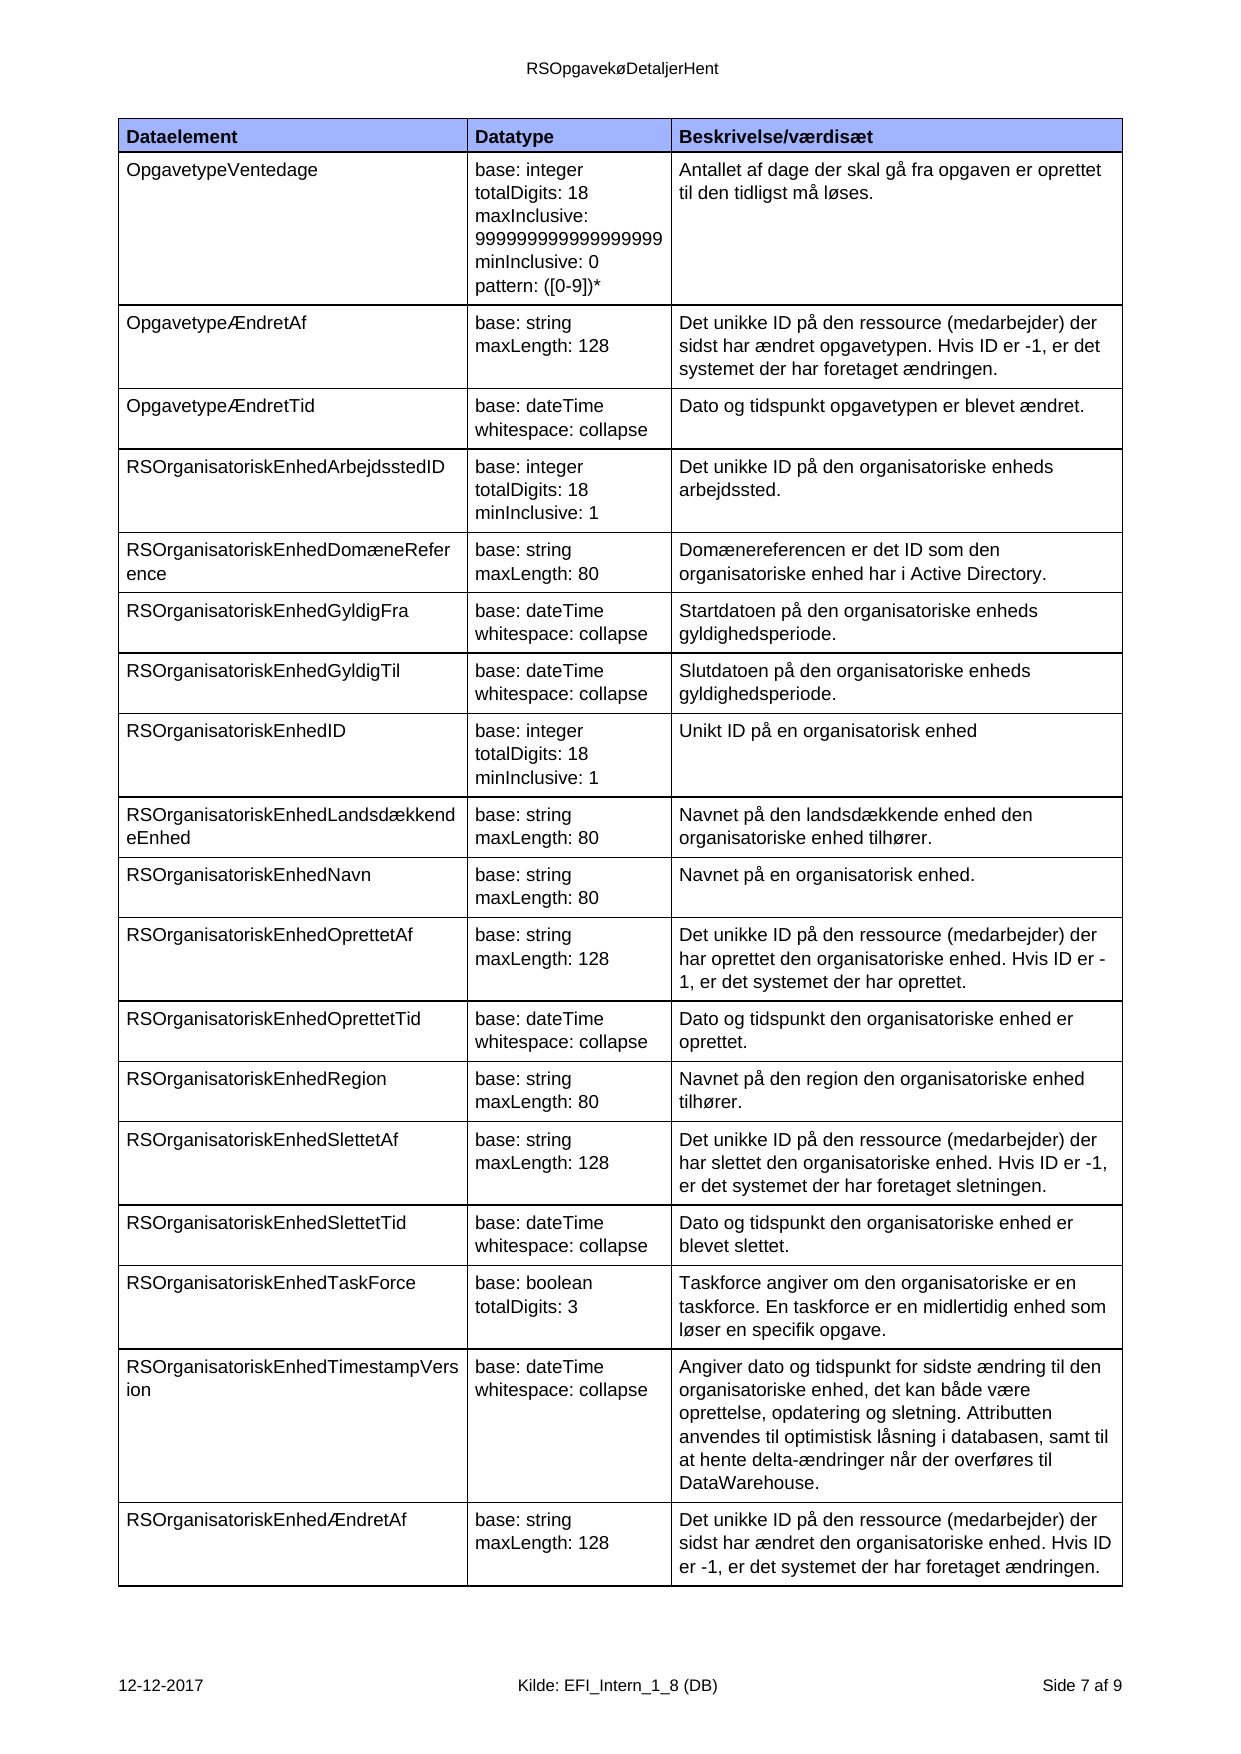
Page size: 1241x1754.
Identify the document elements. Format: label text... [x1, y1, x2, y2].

table_cell Dato og tidspunkt den organisatoriske enhed er blevet slettet. [672, 1206, 1122, 1265]
table_cell Det unikke ID på den ressource (medarbejder) der sidst har ændret opgavetypen. Hvis ID er -1, er det systemet der har foretaget ændringen. [672, 306, 1122, 388]
table_cell base: integer totalDigits: 18 minInclusive: 1 [468, 714, 671, 796]
table_cell RSOrganisatoriskEnhedTimestampVersion [119, 1350, 467, 1501]
table_cell base: integer totalDigits: 18 minInclusive: 1 [468, 450, 671, 532]
table_cell base: dateTime whitespace: collapse [468, 1206, 671, 1265]
table_cell RSOrganisatoriskEnhedNavn [119, 858, 467, 917]
table_cell RSOrganisatoriskEnhedGyldigFra [119, 593, 467, 652]
table_cell RSOrganisatoriskEnhedOprettetAf [119, 918, 467, 1000]
table_cell RSOrganisatoriskEnhedÆndretAf [119, 1503, 467, 1585]
table_cell Det unikke ID på den ressource (medarbejder) der sidst har ændret den organisatoriske enhed. Hvis ID er -1, er det systemet der har foretaget ændringen. [672, 1503, 1122, 1585]
table_cell Navnet på en organisatorisk enhed. [672, 858, 1122, 917]
table_cell Dato og tidspunkt den organisatoriske enhed er oprettet. [672, 1002, 1122, 1061]
table_cell RSOrganisatoriskEnhedSlettetAf [119, 1122, 467, 1204]
table_cell OpgavetypeÆndretTid [119, 389, 467, 448]
table_cell Det unikke ID på den ressource (medarbejder) der har slettet den organisatoriske enhed. Hvis ID er -1, er det systemet der har foretaget sletningen. [672, 1122, 1122, 1204]
table_cell OpgavetypeVentedage [119, 153, 467, 304]
table_cell RSOrganisatoriskEnhedOprettetTid [119, 1002, 467, 1061]
table_cell base: string maxLength: 128 [468, 306, 671, 388]
table_header Datatype [468, 119, 671, 151]
table_cell base: integer totalDigits: 18 maxInclusive: 999999999999999999 minInclusive: 0 pattern: ([0-9])* [468, 153, 671, 304]
table_cell Antallet af dage der skal gå fra opgaven er oprettet til den tidligst må løses. [672, 153, 1122, 304]
table_cell Navnet på den landsdækkende enhed den organisatoriske enhed tilhører. [672, 798, 1122, 856]
table_cell Domænereferencen er det ID som den organisatoriske enhed har i Active Directory. [672, 533, 1122, 592]
table_cell base: dateTime whitespace: collapse [468, 1002, 671, 1061]
table_cell Angiver dato og tidspunkt for sidste ændring til den organisatoriske enhed, det kan både være oprettelse, opdatering og sletning. Attributten anvendes til optimistisk låsning i databasen, samt til at hente delta-ændringer når der overføres til DataWarehouse. [672, 1350, 1122, 1501]
table_cell base: string maxLength: 80 [468, 858, 671, 917]
table_cell Unikt ID på en organisatorisk enhed [672, 714, 1122, 796]
table_cell base: string maxLength: 128 [468, 1503, 671, 1585]
table_cell base: string maxLength: 128 [468, 918, 671, 1000]
table_cell base: boolean totalDigits: 3 [468, 1266, 671, 1348]
table_header Dataelement [119, 119, 467, 151]
table_cell base: string maxLength: 80 [468, 798, 671, 856]
table_cell RSOrganisatoriskEnhedArbejdsstedID [119, 450, 467, 532]
table_cell RSOrganisatoriskEnhedID [119, 714, 467, 796]
table_cell RSOrganisatoriskEnhedLandsdækkendeEnhed [119, 798, 467, 856]
table_cell base: string maxLength: 80 [468, 533, 671, 592]
table_cell Det unikke ID på den ressource (medarbejder) der har oprettet den organisatoriske enhed. Hvis ID er -1, er det systemet der har oprettet. [672, 918, 1122, 1000]
table_cell RSOrganisatoriskEnhedTaskForce [119, 1266, 467, 1348]
table_cell Dato og tidspunkt opgavetypen er blevet ændret. [672, 389, 1122, 448]
table_cell RSOrganisatoriskEnhedDomæneReference [119, 533, 467, 592]
table_cell RSOrganisatoriskEnhedGyldigTil [119, 654, 467, 712]
table_header Beskrivelse/værdisæt [672, 119, 1122, 151]
table_cell RSOrganisatoriskEnhedSlettetTid [119, 1206, 467, 1265]
table_cell base: dateTime whitespace: collapse [468, 389, 671, 448]
table_cell base: dateTime whitespace: collapse [468, 593, 671, 652]
table_cell OpgavetypeÆndretAf [119, 306, 467, 388]
table_cell base: string maxLength: 80 [468, 1062, 671, 1121]
table_cell Taskforce angiver om den organisatoriske er en taskforce. En taskforce er en midlertidig enhed som løser en specifik opgave. [672, 1266, 1122, 1348]
table_cell base: dateTime whitespace: collapse [468, 654, 671, 712]
table_cell base: dateTime whitespace: collapse [468, 1350, 671, 1501]
table_cell Slutdatoen på den organisatoriske enheds gyldighedsperiode. [672, 654, 1122, 712]
table_cell Startdatoen på den organisatoriske enheds gyldighedsperiode. [672, 593, 1122, 652]
table_cell RSOrganisatoriskEnhedRegion [119, 1062, 467, 1121]
table_cell Det unikke ID på den organisatoriske enheds arbejdssted. [672, 450, 1122, 532]
table_cell Navnet på den region den organisatoriske enhed tilhører. [672, 1062, 1122, 1121]
table_cell base: string maxLength: 128 [468, 1122, 671, 1204]
